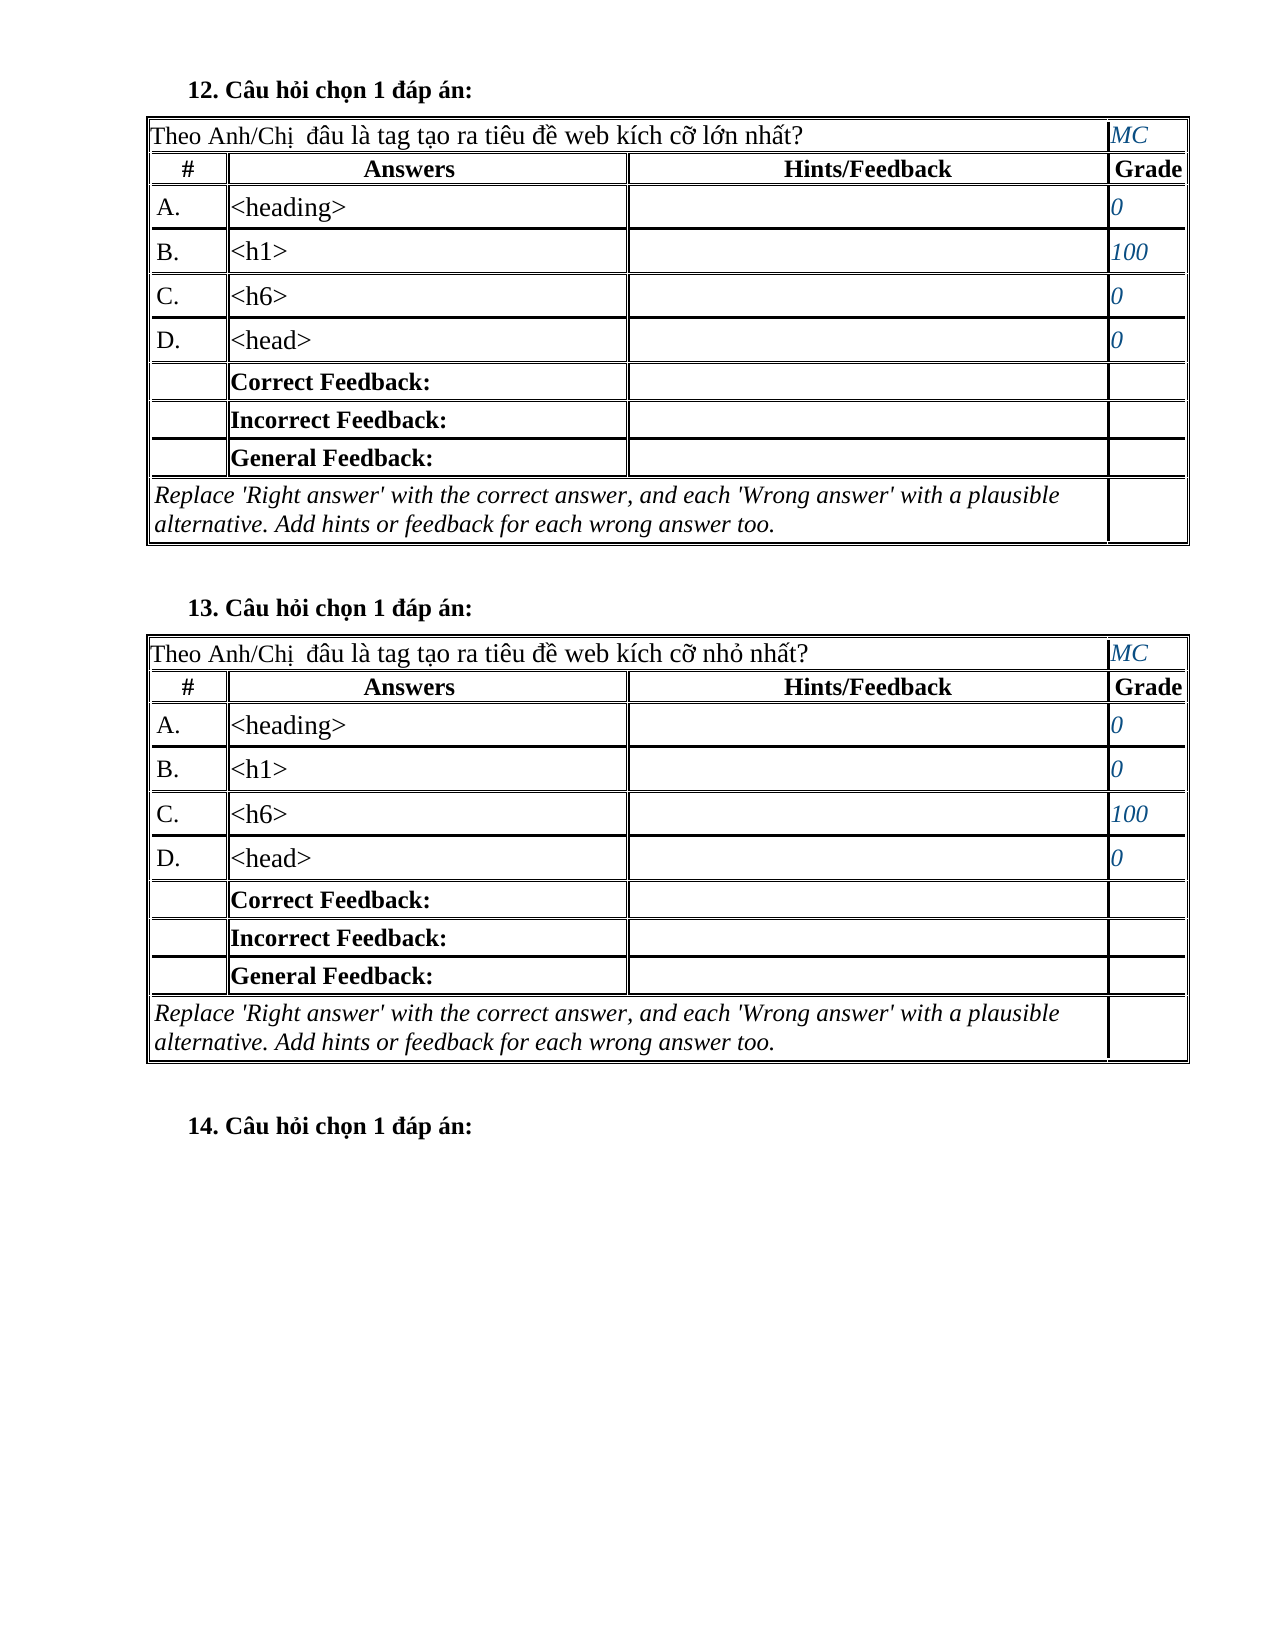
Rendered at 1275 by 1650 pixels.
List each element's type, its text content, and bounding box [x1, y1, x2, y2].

table_cell [150, 955, 226, 993]
table_cell 0 [1108, 701, 1188, 745]
table_cell 0 [1110, 745, 1187, 789]
table_cell [1108, 993, 1187, 1060]
table_cell [630, 837, 1107, 878]
table_cell [1110, 879, 1187, 917]
table_cell [630, 748, 1107, 789]
table_cell <h6> [230, 275, 626, 316]
table_cell <h1> [230, 230, 626, 272]
list Câu hỏi chọn 1 đáp án: [187, 1111, 1191, 1139]
table_cell Incorrect Feedback: [230, 402, 626, 437]
table_cell [630, 364, 1107, 399]
table_cell [630, 793, 1107, 834]
table_cell Answers [230, 672, 626, 701]
table_cell [148, 917, 228, 955]
table_cell [1108, 917, 1188, 955]
table_cell General Feedback: [230, 958, 626, 993]
table_cell [630, 704, 1107, 745]
table_cell <h1> [230, 748, 626, 789]
table_cell [148, 361, 228, 399]
table_cell [1110, 437, 1187, 475]
table_cell [150, 316, 226, 361]
table_cell [630, 275, 1107, 316]
table_cell [1110, 955, 1187, 993]
table_cell [148, 701, 228, 745]
table_cell [630, 920, 1107, 955]
table_cell Correct Feedback: [230, 364, 626, 399]
table_cell [630, 230, 1107, 272]
table_cell # [148, 151, 228, 183]
table_cell Answers [230, 154, 626, 183]
table_cell [150, 834, 226, 878]
table_cell [148, 272, 228, 316]
table_cell [148, 399, 228, 437]
table_cell [1108, 361, 1188, 399]
table_header MC [1108, 638, 1187, 668]
list Câu hỏi chọn 1 đáp án: [187, 75, 1191, 104]
table_cell [630, 402, 1107, 437]
table_cell 100 [1110, 790, 1187, 834]
table_cell [630, 958, 1107, 993]
table_cell [1108, 399, 1188, 437]
table_cell # [150, 669, 226, 701]
table_cell <h6> [230, 793, 626, 834]
table_header Theo Anh/Chị đâu là tag tạo ra tiêu đề web kích cỡ lớn nhất? [150, 118, 1108, 151]
table_cell Hints/Feedback [630, 672, 1107, 701]
table_cell 0 [1110, 316, 1187, 361]
table_cell [1108, 475, 1187, 542]
table_cell [630, 882, 1107, 917]
table_header Theo Anh/Chị đâu là tag tạo ra tiêu đề web kích cỡ nhỏ nhất? [150, 636, 1108, 668]
table_cell <heading> [230, 704, 626, 745]
table_cell [150, 227, 226, 272]
table_cell [630, 186, 1107, 227]
table_cell Incorrect Feedback: [230, 920, 626, 955]
list Câu hỏi chọn 1 đáp án: [187, 593, 1191, 622]
table_cell [148, 183, 228, 227]
table_cell 0 [1110, 834, 1187, 878]
table_cell Grade [1110, 669, 1187, 701]
table_cell [150, 745, 226, 789]
table_cell Hints/Feedback [630, 154, 1107, 183]
table_cell [150, 790, 226, 834]
table_cell Correct Feedback: [230, 882, 626, 917]
table_cell [630, 440, 1107, 475]
table_cell General Feedback: [230, 440, 626, 475]
table_cell <head> [230, 319, 626, 361]
table_cell [150, 437, 226, 475]
table_cell <head> [230, 837, 626, 878]
table_header MC [1108, 120, 1187, 151]
table_cell 0 [1108, 183, 1188, 227]
table_cell 100 [1110, 227, 1187, 272]
table_cell <heading> [230, 186, 626, 227]
table_cell Grade [1108, 151, 1188, 183]
table_cell [150, 879, 226, 917]
table_cell 0 [1108, 272, 1188, 316]
table_cell [630, 319, 1107, 361]
